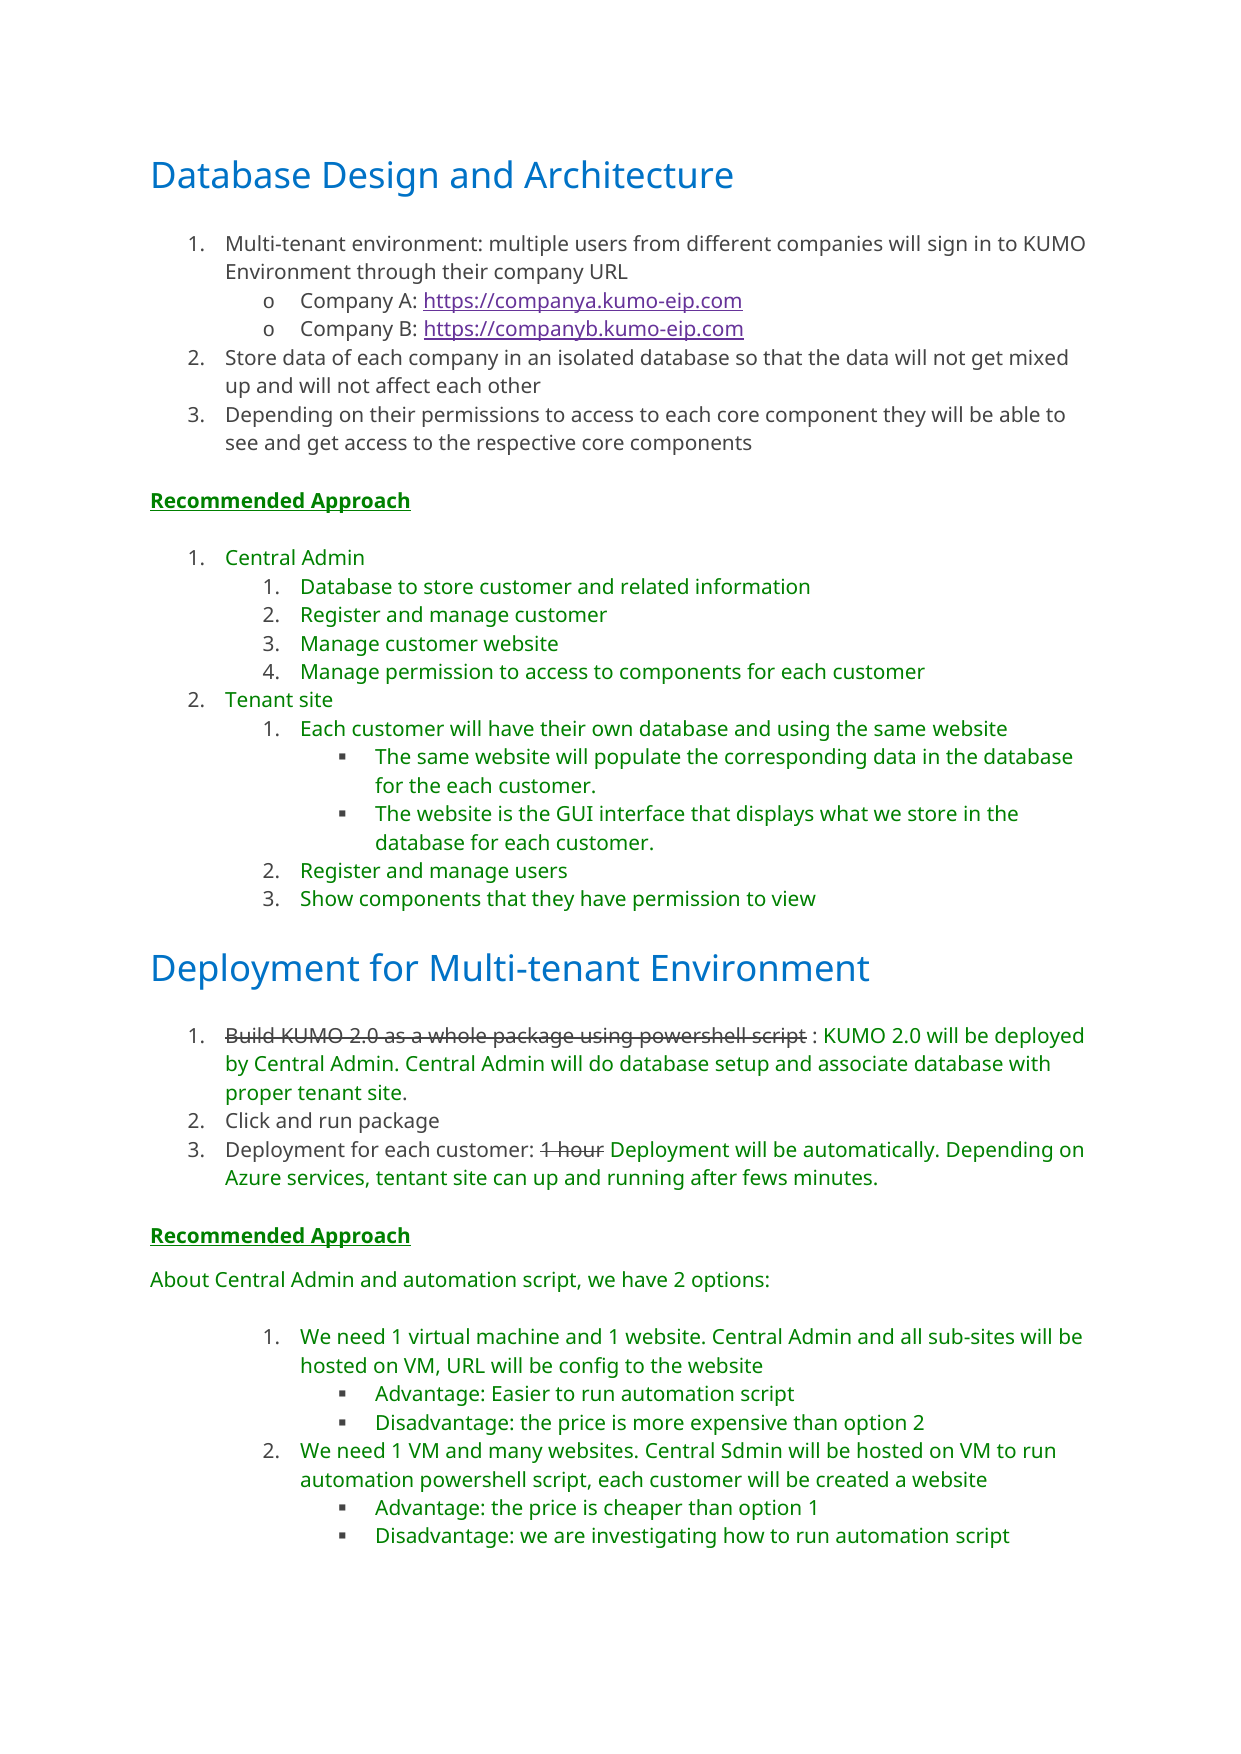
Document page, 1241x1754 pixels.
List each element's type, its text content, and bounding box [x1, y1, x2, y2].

list Manage permission to access to components for each customer [262, 657, 1090, 686]
list Depending on their permissions to access to each core component they will be able to see and get access to the respective core components [187, 400, 1090, 457]
list We need 1 VM and many websites. Central Sdmin will be hosted on VM to run automation powershell script, each customer will be created a website [262, 1436, 1090, 1493]
list Company A: https://companya.kumo-eip.com [262, 286, 1090, 314]
text About Central Admin and automation script, we have 2 options: [150, 1265, 1090, 1293]
list Advantage: Easier to run automation script [337, 1379, 1090, 1408]
list Register and manage users [262, 856, 1090, 884]
list Company B: https://companyb.kumo-eip.com [262, 314, 1090, 343]
list Each customer will have their own database and using the same website [262, 714, 1090, 742]
list Disadvantage: we are investigating how to run automation script [337, 1522, 1090, 1550]
text Recommended Approach [150, 486, 1090, 514]
list Click and run package [187, 1106, 1090, 1135]
list We need 1 virtual machine and 1 website. Central Admin and all sub-sites will be hosted on VM, URL will be config to the website [262, 1322, 1090, 1379]
list Database to store customer and related information [262, 572, 1090, 600]
list The same website will populate the corresponding data in the database for the each customer. [337, 742, 1090, 799]
list Central Admin [187, 543, 1090, 572]
list Advantage: the price is cheaper than option 1 [337, 1493, 1090, 1522]
list Manage customer website [262, 629, 1090, 657]
list Build KUMO 2.0 as a whole package using powershell script : KUMO 2.0 will be deployed by Central Admin. Central Admin will do database setup and associate database with proper tenant site. [187, 1021, 1090, 1106]
text Deployment for Multi-tenant Environment [150, 942, 1090, 992]
list The website is the GUI interface that displays what we store in the database for each customer. [337, 799, 1090, 856]
text Recommended Approach [150, 1221, 1090, 1249]
list Show components that they have permission to view [262, 884, 1090, 913]
list Register and manage customer [262, 600, 1090, 629]
text ​Database Design and Architecture [150, 150, 1090, 200]
list Disadvantage: the price is more expensive than option 2 [337, 1408, 1090, 1436]
list Deployment for each customer: 1 hour Deployment will be automatically. Depending on Azure services, tentant site can up and running after fews minutes. [187, 1135, 1090, 1192]
list Store data of each company in an isolated database so that the data will not get mixed up and will not affect each other [187, 343, 1090, 400]
list Tenant site [187, 686, 1090, 714]
list Multi-tenant environment: multiple users from different companies will sign in to KUMO Environment through their company URL [187, 229, 1090, 286]
